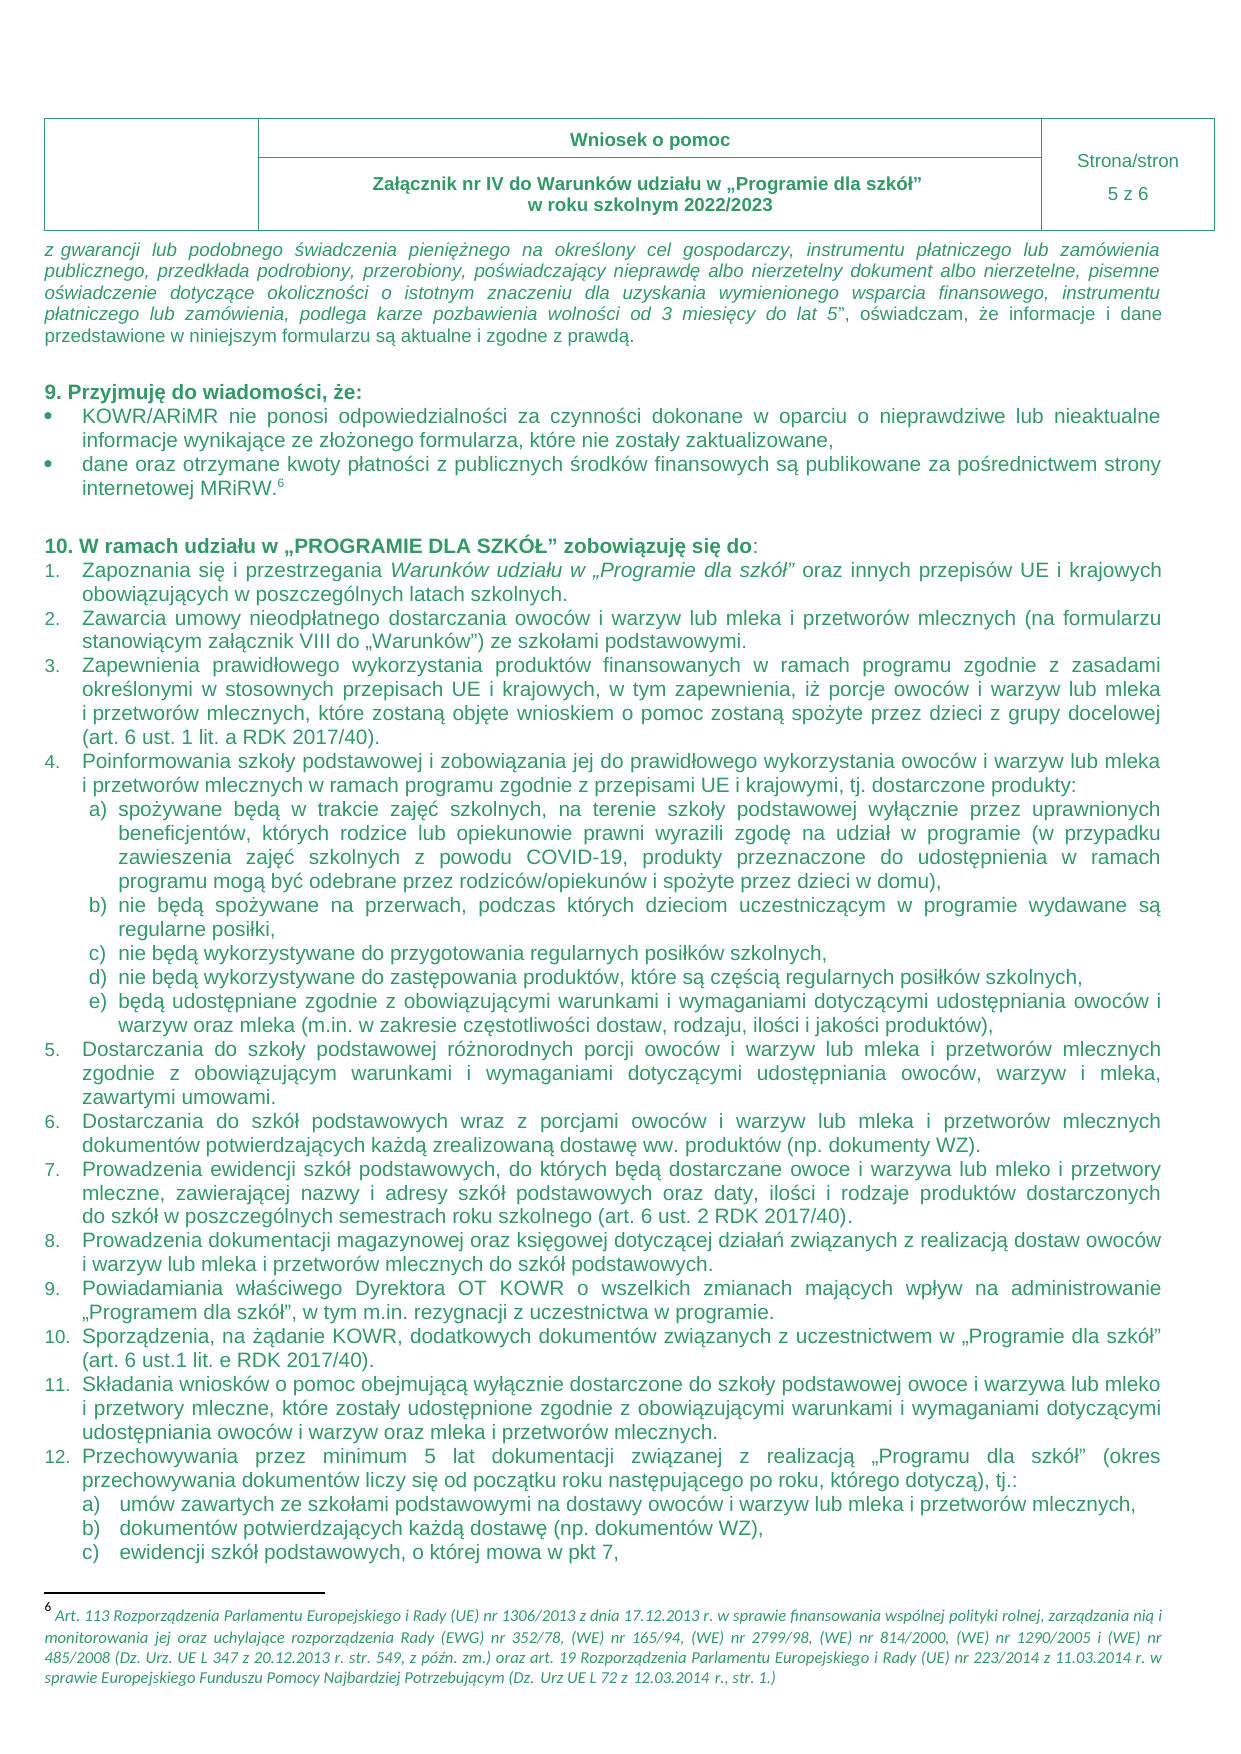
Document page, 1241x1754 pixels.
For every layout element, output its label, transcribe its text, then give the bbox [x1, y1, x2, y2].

list nie będą spożywane na przerwach, podczas których dzieciom uczestniczącym w programie wydawane są regularne posiłki, [89, 893, 1162, 941]
list będą udostępniane zgodnie z obowiązującymi warunkami i wymaganiami dotyczącymi udostępniania owoców i warzyw oraz mleka (m.in. w zakresie częstotliwości dostaw, rodzaju, ilości i jakości produktów), [89, 989, 1162, 1037]
text 10. W ramach udziału w „PROGRAMIE DLA SZKÓŁ” zobowiązuję się do: [44, 533, 1162, 557]
list Dostarczania do szkół podstawowych wraz z porcjami owoców i warzyw lub mleka i przetworów mlecznych dokumentów potwierdzających każdą zrealizowaną dostawę ww. produktów (np. dokumenty WZ). [44, 1108, 1162, 1156]
list Zapewnienia prawidłowego wykorzystania produktów finansowanych w ramach programu zgodnie z zasadami określonymi w stosownych przepisach UE i krajowych, w tym zapewnienia, iż porcje owoców i warzyw lub mleka i przetworów mlecznych, które zostaną objęte wnioskiem o pomoc zostaną spożyte przez dzieci z grupy docelowej (art. 6 ust. 1 lit. a RDK 2017/40). [44, 653, 1162, 749]
text 9. Przyjmuję do wiadomości, że: [44, 380, 1162, 404]
list Poinformowania szkoły podstawowej i zobowiązania jej do prawidłowego wykorzystania owoców i warzyw lub mleka i przetworów mlecznych w ramach programu zgodnie z przepisami UE i krajowymi, tj. dostarczone produkty: [44, 749, 1162, 797]
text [44, 238, 1162, 346]
list nie będą wykorzystywane do przygotowania regularnych posiłków szkolnych, [89, 941, 1162, 965]
list dane oraz otrzymane kwoty płatności z publicznych środków finansowych są publikowane za pośrednictwem strony internetowej MRiRW. [44, 452, 1162, 500]
list KOWR/ARiMR nie ponosi odpowiedzialności za czynności dokonane w oparciu o nieprawdziwe lub nieaktualne informacje wynikające ze złożonego formularza, które nie zostały zaktualizowane, [44, 404, 1162, 452]
list spożywane będą w trakcie zajęć szkolnych, na terenie szkoły podstawowej wyłącznie przez uprawnionych beneficjentów, których rodzice lub opiekunowie prawni wyrazili zgodę na udział w programie (w przypadku zawieszenia zajęć szkolnych z powodu COVID-19, produkty przeznaczone do udostępnienia w ramach programu mogą być odebrane przez rodziców/opiekunów i spożyte przez dzieci w domu), [89, 797, 1162, 893]
list Prowadzenia ewidencji szkół podstawowych, do których będą dostarczane owoce i warzywa lub mleko i przetwory mleczne, zawierającej nazwy i adresy szkół podstawowych oraz daty, ilości i rodzaje produktów dostarczonych do szkół w poszczególnych semestrach roku szkolnego (art. 6 ust. 2 RDK 2017/40). [44, 1156, 1162, 1228]
list Dostarczania do szkoły podstawowej różnorodnych porcji owoców i warzyw lub mleka i przetworów mlecznych zgodnie z obowiązującym warunkami i wymaganiami dotyczącymi udostępniania owoców, warzyw i mleka, zawartymi umowami. [44, 1037, 1162, 1108]
list Prowadzenia dokumentacji magazynowej oraz księgowej dotyczącej działań związanych z realizacją dostaw owoców i warzyw lub mleka i przetworów mlecznych do szkół podstawowych. [44, 1228, 1162, 1276]
list nie będą wykorzystywane do zastępowania produktów, które są częścią regularnych posiłków szkolnych, [89, 965, 1162, 989]
list dokumentów potwierdzających każdą dostawę (np. dokumentów WZ), [82, 1516, 1162, 1540]
list Przechowywania przez minimum 5 lat dokumentacji związanej z realizacją „Programu dla szkół” (okres przechowywania dokumentów liczy się od początku roku następującego po roku, którego dotyczą), tj.: [44, 1444, 1162, 1492]
list Zapoznania się i przestrzegania Warunków udziału w „Programie dla szkół” oraz innych przepisów UE i krajowych obowiązujących w poszczególnych latach szkolnych. [44, 557, 1162, 605]
list Powiadamiania właściwego Dyrektora OT KOWR o wszelkich zmianach mających wpływ na administrowanie „Programem dla szkół”, w tym m.in. rezygnacji z uczestnictwa w programie. [44, 1276, 1162, 1324]
list Składania wniosków o pomoc obejmującą wyłącznie dostarczone do szkoły podstawowej owoce i warzywa lub mleko i przetwory mleczne, które zostały udostępnione zgodnie z obowiązującymi warunkami i wymaganiami dotyczącymi udostępniania owoców i warzyw oraz mleka i przetworów mlecznych. [44, 1372, 1162, 1444]
list Zawarcia umowy nieodpłatnego dostarczania owoców i warzyw lub mleka i przetworów mlecznych (na formularzu stanowiącym załącznik VIII do „Warunków”) ze szkołami podstawowymi. [44, 605, 1162, 653]
list Sporządzenia, na żądanie KOWR, dodatkowych dokumentów związanych z uczestnictwem w „Programie dla szkół” (art. 6 ust.1 lit. e RDK 2017/40). [44, 1324, 1162, 1372]
list umów zawartych ze szkołami podstawowymi na dostawy owoców i warzyw lub mleka i przetworów mlecznych, [82, 1492, 1162, 1516]
list ewidencji szkół podstawowych, o której mowa w pkt 7, [82, 1540, 1162, 1564]
